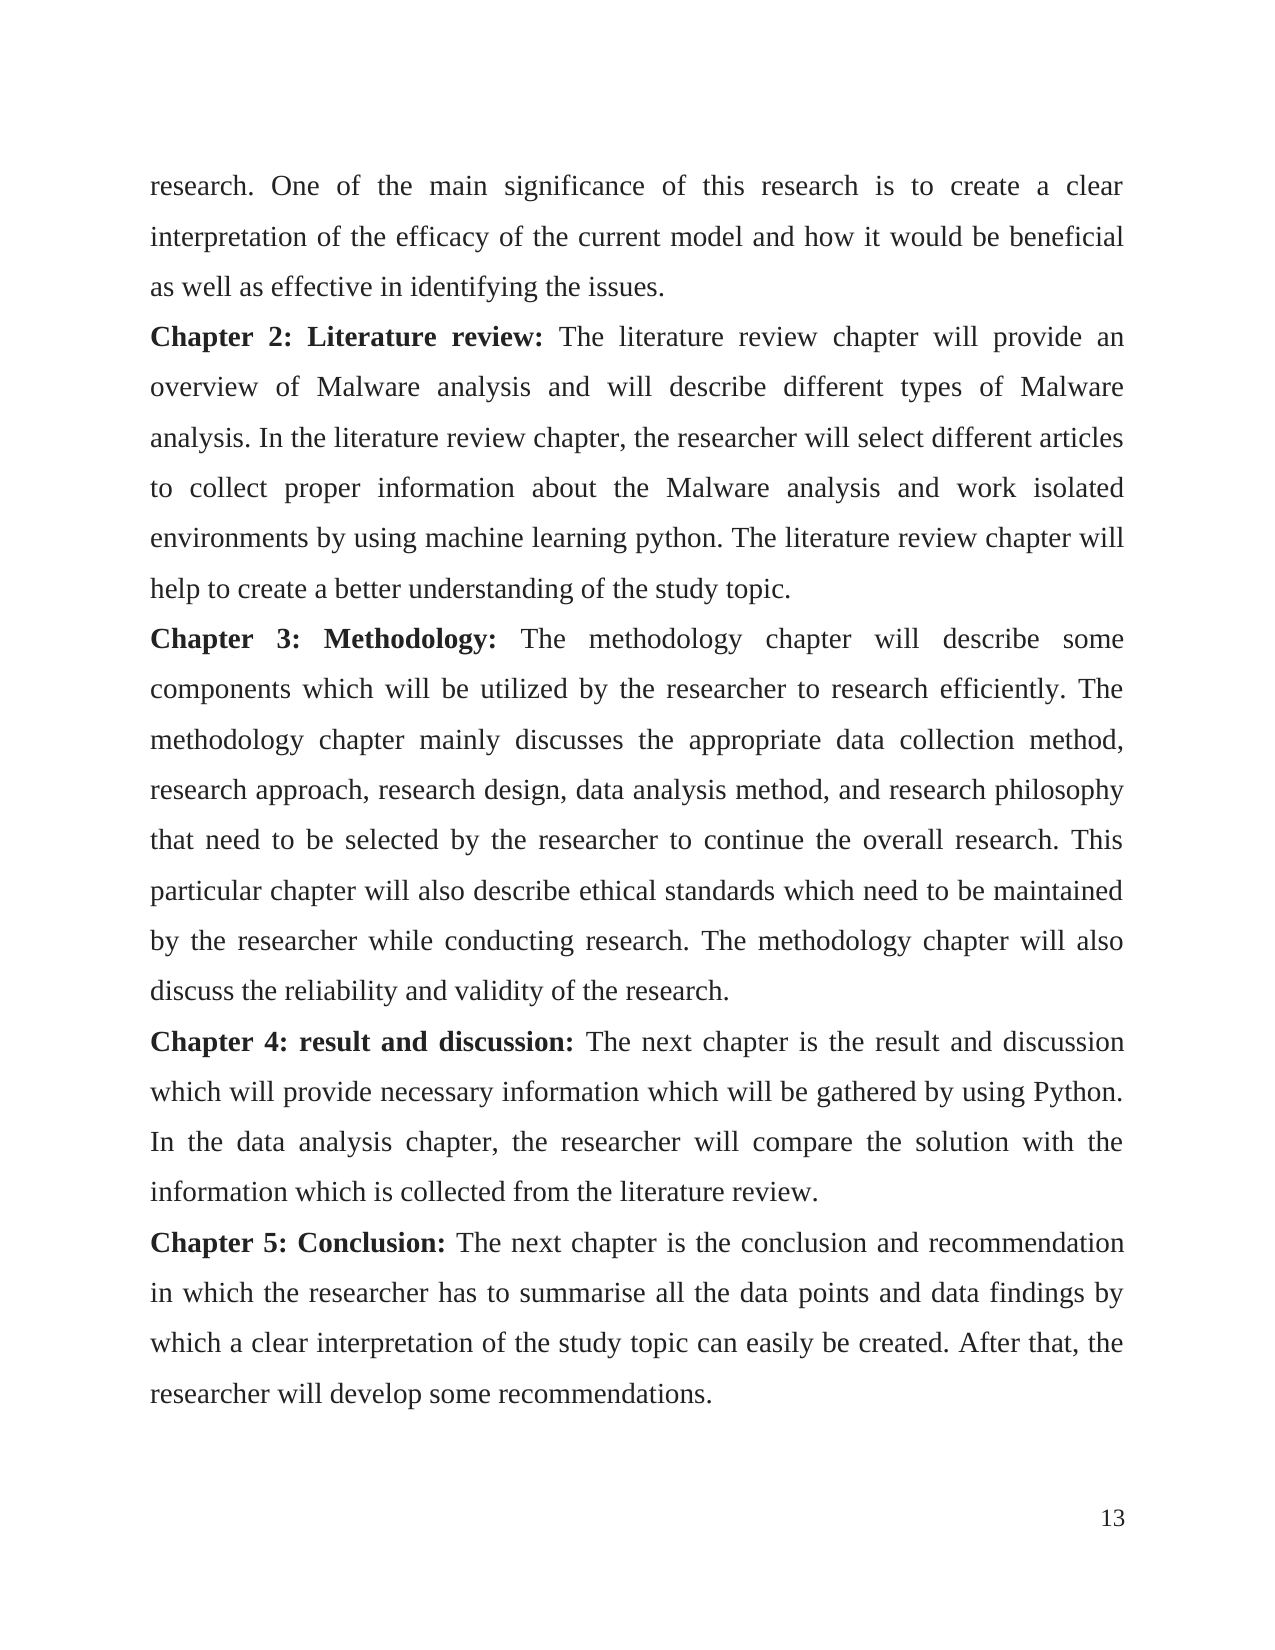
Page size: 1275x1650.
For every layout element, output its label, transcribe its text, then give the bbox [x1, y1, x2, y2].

text Chapter 3: Methodology: The methodology chapter will describe some components which will be utilized by the researcher to research efficiently. The methodology chapter mainly discusses the appropriate data collection method, research approach, research design, data analysis method, and research philosophy that need to be selected by the researcher to continue the overall research. This particular chapter will also describe ethical standards which need to be maintained by the researcher while conducting research. The methodology chapter will also discuss the reliability and validity of the research. [150, 621, 1125, 1007]
text Chapter 2: Literature review: The literature review chapter will provide an overview of Malware analysis and will describe different types of Malware analysis. In the literature review chapter, the researcher will select different articles to collect proper information about the Malware analysis and work isolated environments by using machine learning python. The literature review chapter will help to create a better understanding of the study topic. [150, 319, 1125, 604]
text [150, 168, 1125, 302]
text Chapter 4: result and discussion: The next chapter is the result and discussion which will provide necessary information which will be gathered by using Python. In the data analysis chapter, the researcher will compare the solution with the information which is collected from the literature review. [150, 1024, 1125, 1208]
text Chapter 5: Conclusion: The next chapter is the conclusion and recommendation in which the researcher has to summarise all the data points and data findings by which a clear interpretation of the study topic can easily be created. After that, the researcher will develop some recommendations. [150, 1225, 1125, 1409]
